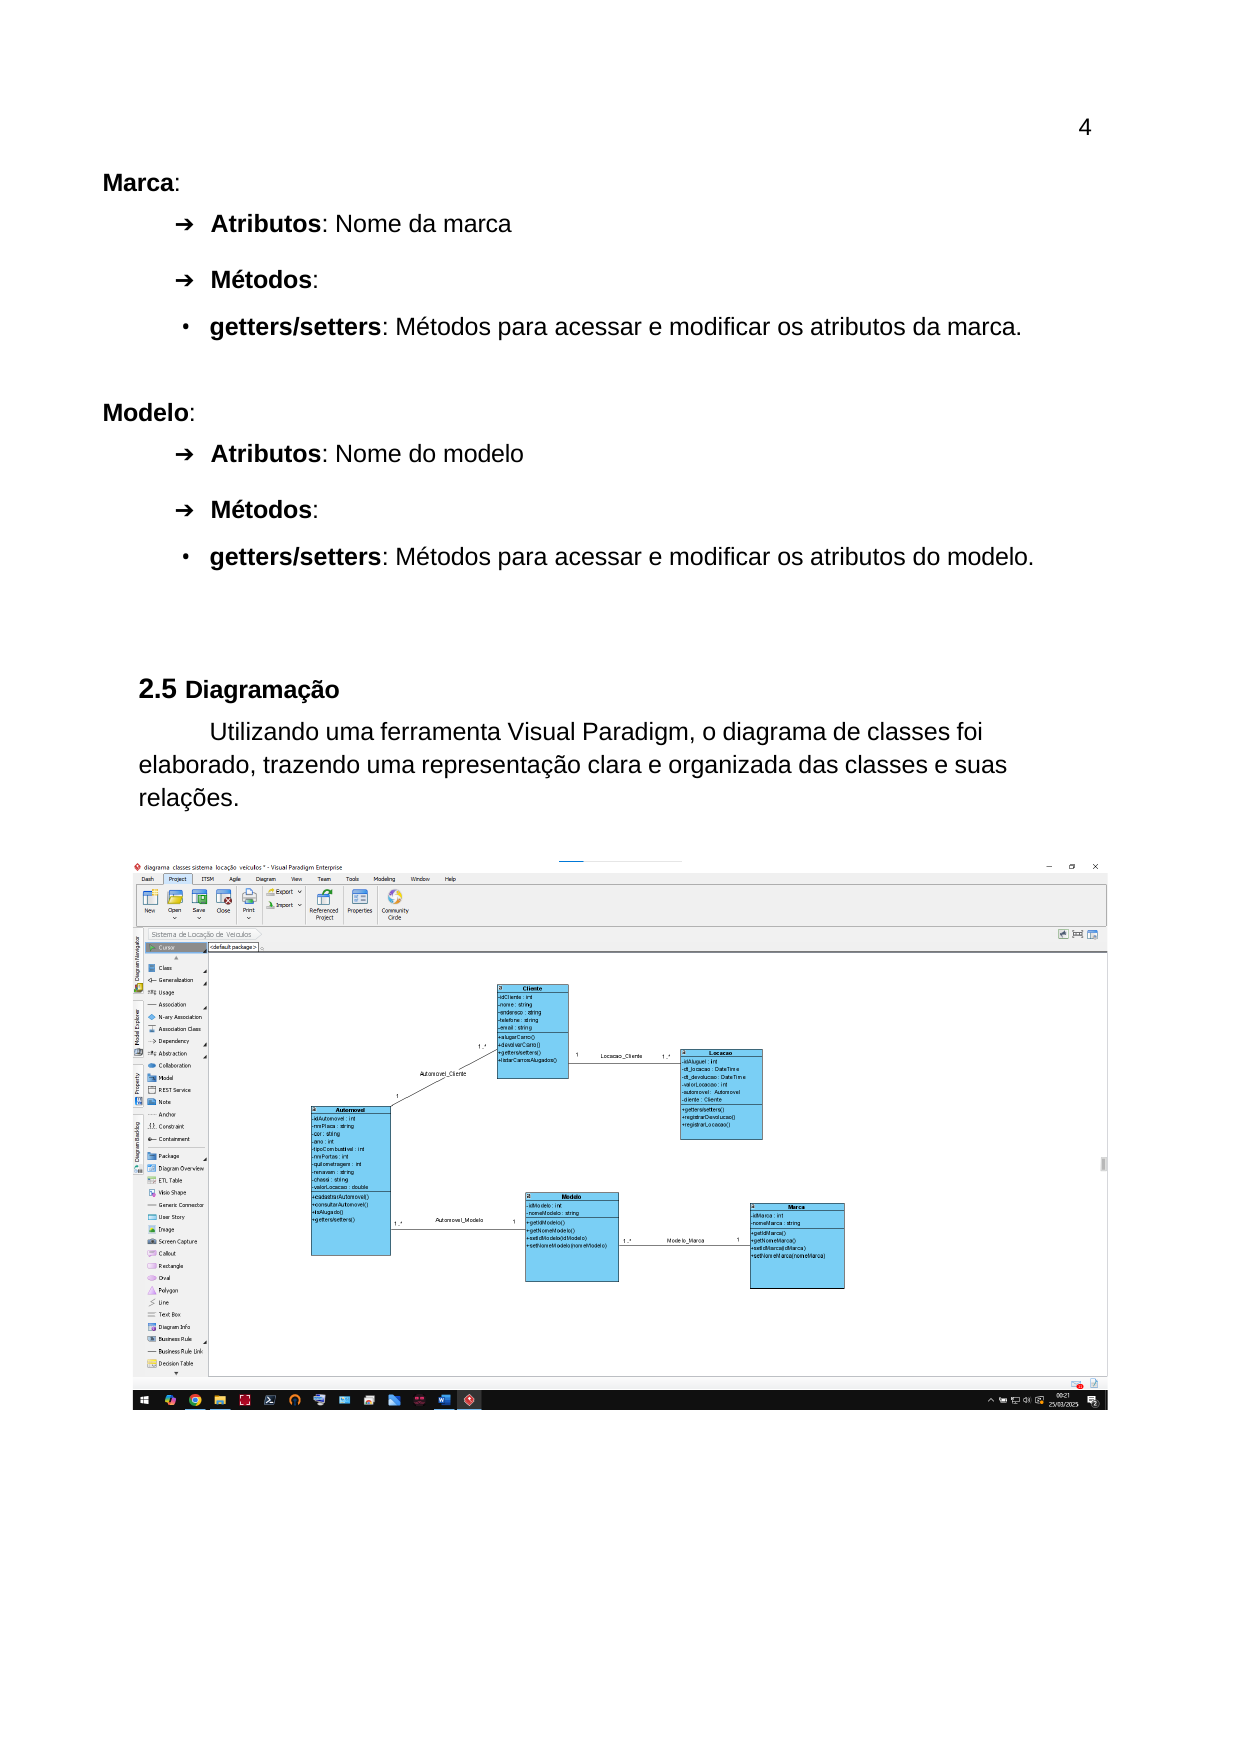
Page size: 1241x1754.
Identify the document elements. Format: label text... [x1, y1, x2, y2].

subtitle Métodos: [174, 263, 1107, 296]
list Atributos: Nome do modelo [174, 437, 1107, 470]
list getters/setters: Métodos para acessar e modificar os atributos do modelo. [181, 540, 1107, 572]
subtitle Modelo: [102, 398, 1107, 427]
subtitle Marca: [102, 168, 1107, 197]
text Utilizando uma ferramenta Visual Paradigm, o diagrama de classes foi elaborado, trazendo uma representação clara e organizada das classes e suas relações. [138, 717, 1090, 812]
list Atributos: Nome da marca [174, 207, 1107, 240]
list getters/setters: Métodos para acessar e modificar os atributos da marca. [181, 310, 1107, 342]
subtitle Diagramação [138, 672, 1107, 705]
subtitle Métodos: [174, 493, 1107, 526]
picture [132, 861, 1108, 1410]
